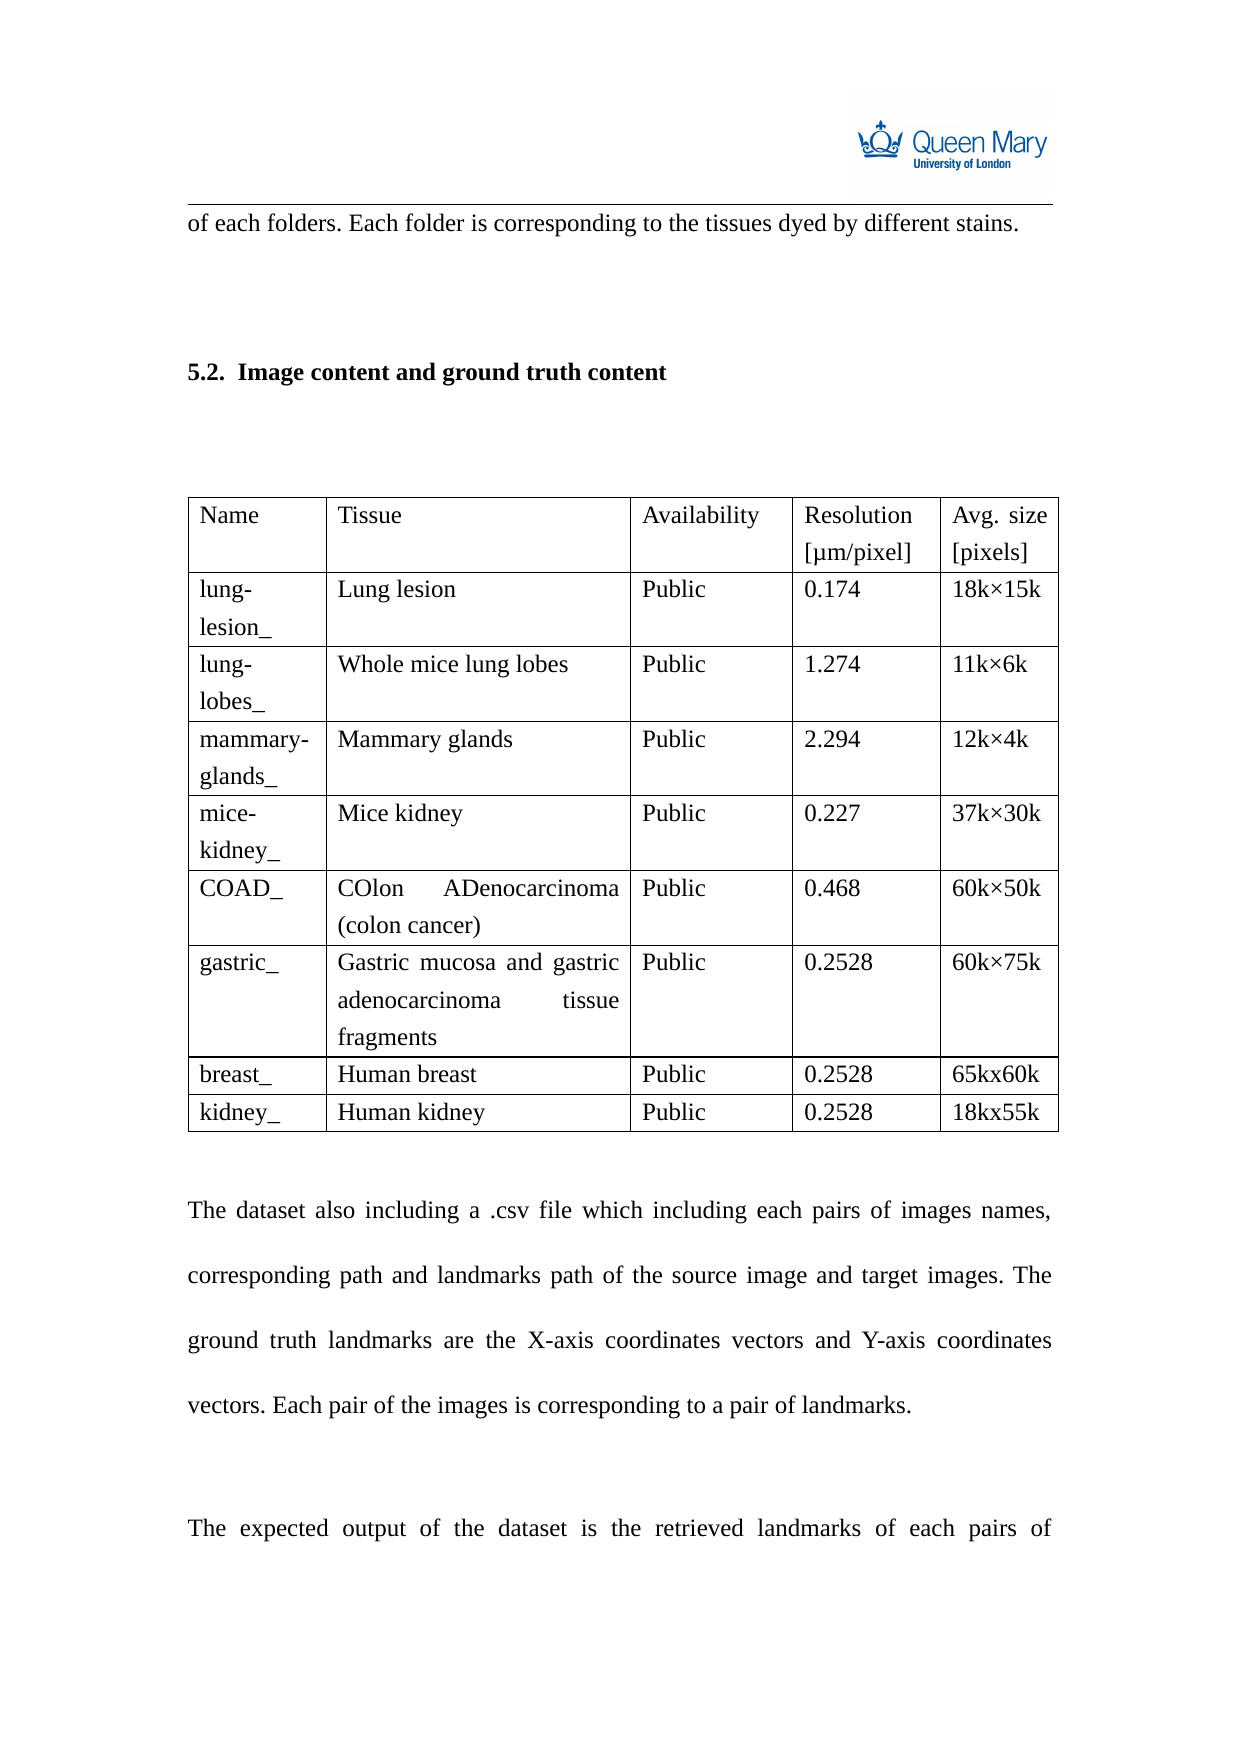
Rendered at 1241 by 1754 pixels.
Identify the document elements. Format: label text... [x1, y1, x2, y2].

table_header Availability [631, 498, 792, 572]
table_header Name [189, 498, 326, 572]
table_cell 0.2528 [793, 1058, 940, 1094]
table_cell mice-kidney_ [189, 796, 326, 870]
table_cell lung-lobes_ [189, 647, 326, 721]
picture [852, 88, 1053, 202]
table_cell Public [631, 1058, 792, 1094]
table_cell gastric_ [189, 946, 326, 1056]
table_cell Public [631, 722, 792, 795]
table_cell COlon ADenocarcinoma (colon cancer) [327, 871, 630, 944]
table_cell Public [631, 946, 792, 1056]
table_cell 11k×6k [941, 647, 1058, 721]
table_cell 12k×4k [941, 722, 1058, 795]
table_cell Lung lesion [327, 573, 630, 646]
table_cell 18k×15k [941, 573, 1058, 646]
table_cell Public [631, 871, 792, 944]
table_cell kidney_ [189, 1095, 326, 1131]
table_cell Public [631, 1095, 792, 1131]
table_cell Public [631, 573, 792, 646]
table_cell COAD_ [189, 871, 326, 944]
table_cell 0.2528 [793, 1095, 940, 1131]
table_cell Whole mice lung lobes [327, 647, 630, 721]
table_header Resolution [µm/pixel] [793, 498, 940, 572]
table_cell 0.468 [793, 871, 940, 944]
table_header Tissue [327, 498, 630, 572]
table_cell 18kx55k [941, 1095, 1058, 1131]
table_cell breast_ [189, 1058, 326, 1094]
table_cell Human breast [327, 1058, 630, 1094]
text The dataset also including a .csv file which including each pairs of images names, corresponding path and landmarks path of the source image and target images. The ground truth landmarks are the X-axis coordinates vectors and Y-axis coordinates vectors. Each pair of the images is corresponding to a pair of landmarks. [187, 1193, 1053, 1421]
table_cell Mice kidney [327, 796, 630, 870]
subtitle Image content and ground truth content [187, 355, 1053, 388]
table_header Avg. size [pixels] [941, 498, 1058, 572]
table_cell 60k×50k [941, 871, 1058, 944]
table_cell Human kidney [327, 1095, 630, 1131]
table_cell Public [631, 796, 792, 870]
table_cell Gastric mucosa and gastric adenocarcinoma tissue fragments [327, 946, 630, 1056]
table_cell 0.174 [793, 573, 940, 646]
table_cell lung-lesion_ [189, 573, 326, 646]
table_cell 0.227 [793, 796, 940, 870]
table_cell 1.274 [793, 647, 940, 721]
table_cell 60k×75k [941, 946, 1058, 1056]
table_cell 0.2528 [793, 946, 940, 1056]
table_cell 37k×30k [941, 796, 1058, 870]
table_cell 65kx60k [941, 1058, 1058, 1094]
table_cell Public [631, 647, 792, 721]
table_cell Mammary glands [327, 722, 630, 795]
table_cell mammary-glands_ [189, 722, 326, 795]
table_cell 2.294 [793, 722, 940, 795]
